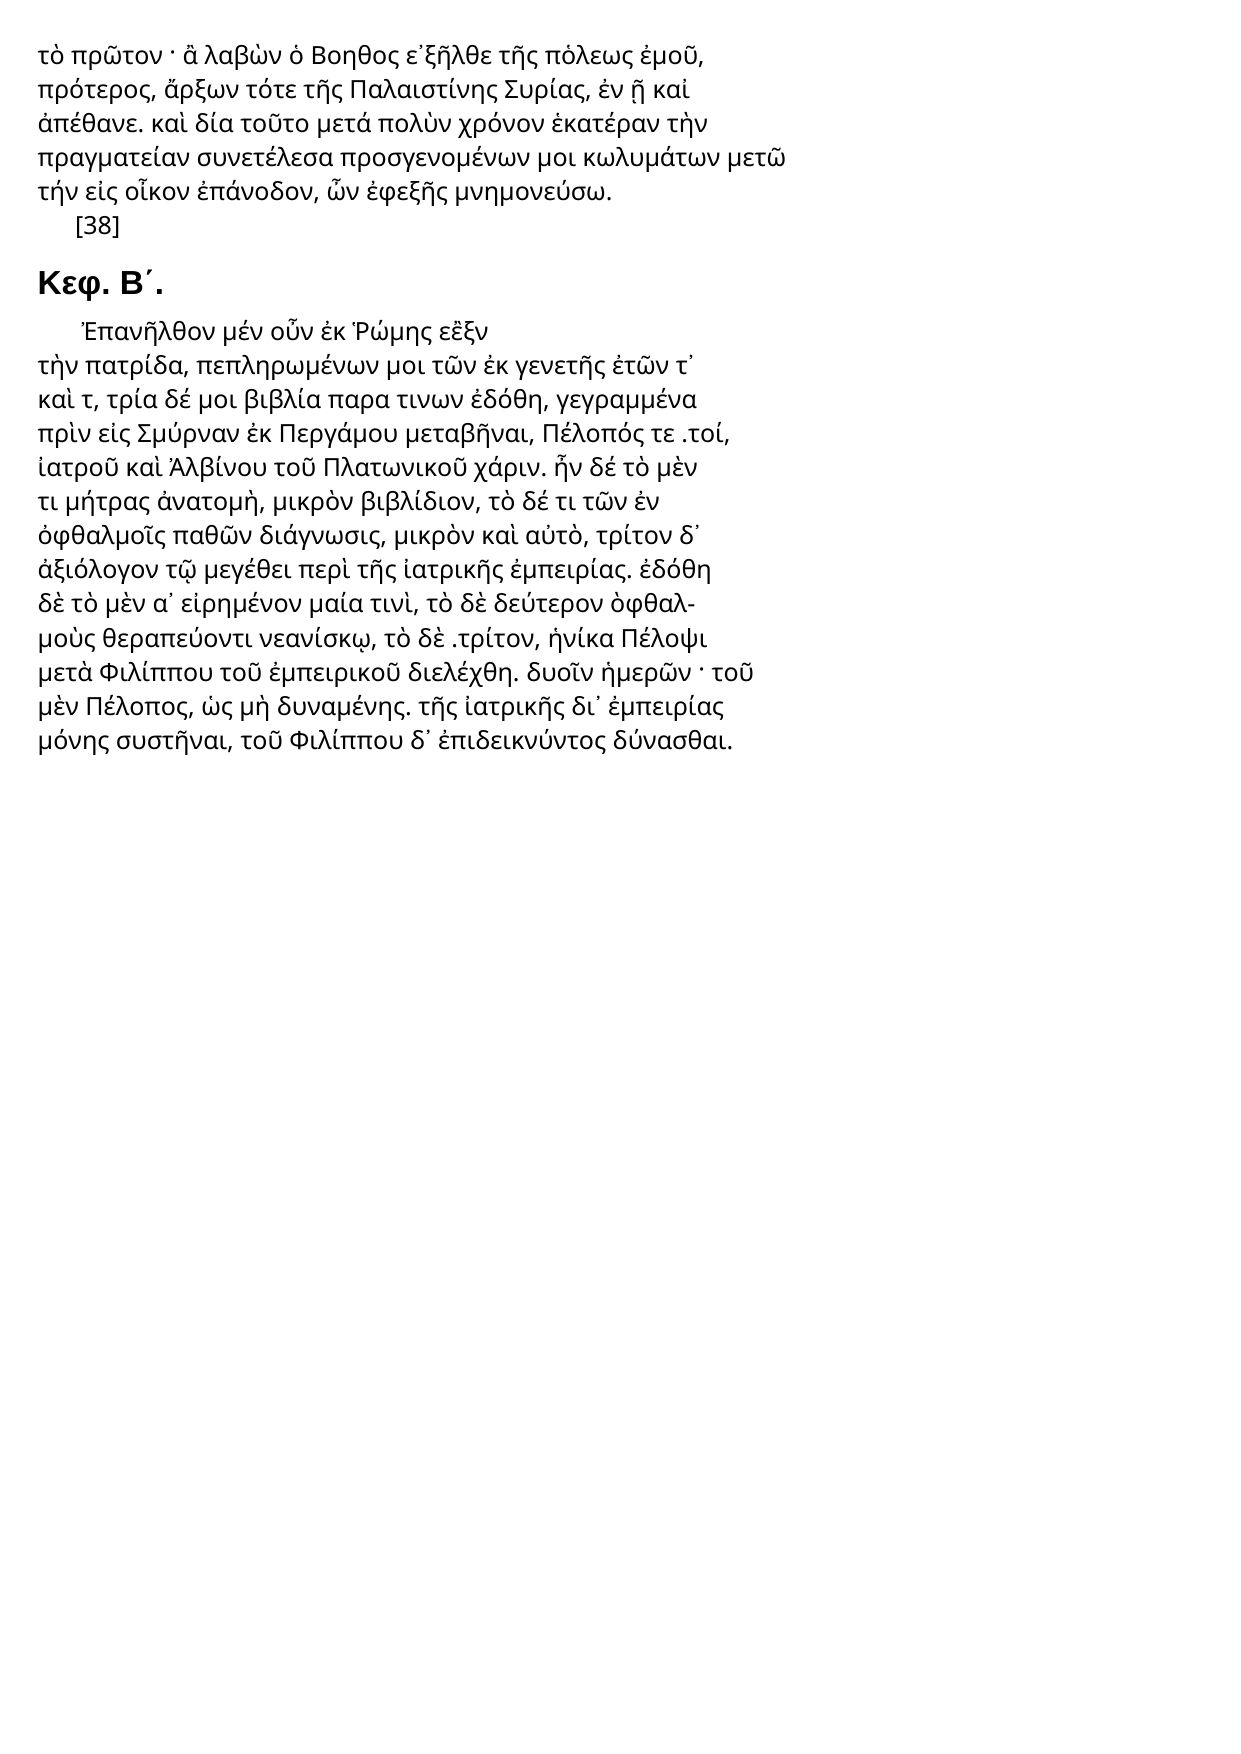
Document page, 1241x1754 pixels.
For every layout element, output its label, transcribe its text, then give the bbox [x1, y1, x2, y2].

text τὸ πρῶτον · ἂ λαβὼν ὁ Βοηθος ε᾽ξῆλθε τῆς πὁλεως ἐμοῦ, πρότερος, ἄρξων τότε τῆς Παλαιστίνης Συρίας, ἐν ῇ καἰ ἀπέθανε. καὶ δία τοῦτο μετά πολὺν χρόνον ἑκατέραν τὴν πραγματείαν συνετέλεσα προσγενομένων μοι κωλυμάτων μετῶ τήν εἰς οἶκον ἐπάνοδον, ὦν ἐφεξῆς μνημονεύσω. [37, 37, 1203, 208]
text [38] [37, 208, 1203, 242]
text Ἐπανῆλθον μέν οὖν ἐκ Ῥώμης εἒξν τὴν πατρίδα, πεπληρωμένων μοι τῶν ἐκ γενετῆς ἐτῶν τ᾽ καὶ τ, τρία δέ μοι βιβλία παρα τινων ἐδόθη, γεγραμμένα πρὶν εἰς Σμύρναν ἐκ Περγάμου μεταβῆναι, Πέλοπός τε .τοί, ἰατροῦ καὶ Ἀλβίνου τοῦ Πλατωνικοῦ χάριν. ἦν δέ τὸ μὲν τι μήτρας ἀνατομὴ, μικρὸν βιβλίδιον, τὸ δέ τι τῶν ἐν ὀφθαλμοῖς παθῶν διάγνωσις, μικρὸν καὶ αὐτὸ, τρίτον δ᾽ ἀξιόλογον τῷ μεγέθει περὶ τῆς ἰατρικῆς ἐμπειρίας. ἐδόθη δὲ τὸ μὲν α᾽ εἰρημένον μαία τινὶ, τὸ δὲ δεύτερον ὸφθαλ- μοὺς θεραπεύοντι νεανίσκῳ, τὸ δὲ .τρίτον, ἡνίκα Πέλοψι μετὰ Φιλίππου τοῦ ἐμπειρικοῦ διελέχθη. δυοῖν ἡμερῶν · τοῦ μὲν Πέλοπος, ὡς μὴ δυναμένης. τῆς ἰατρικῆς δι᾽ ἐμπειρίας μόνης συστῆναι, τοῦ Φιλίππου δ᾽ ἐπιδεικνύντος δύνασθαι. [37, 314, 1203, 756]
subtitle Κεφ. Β΄. [37, 263, 1203, 301]
